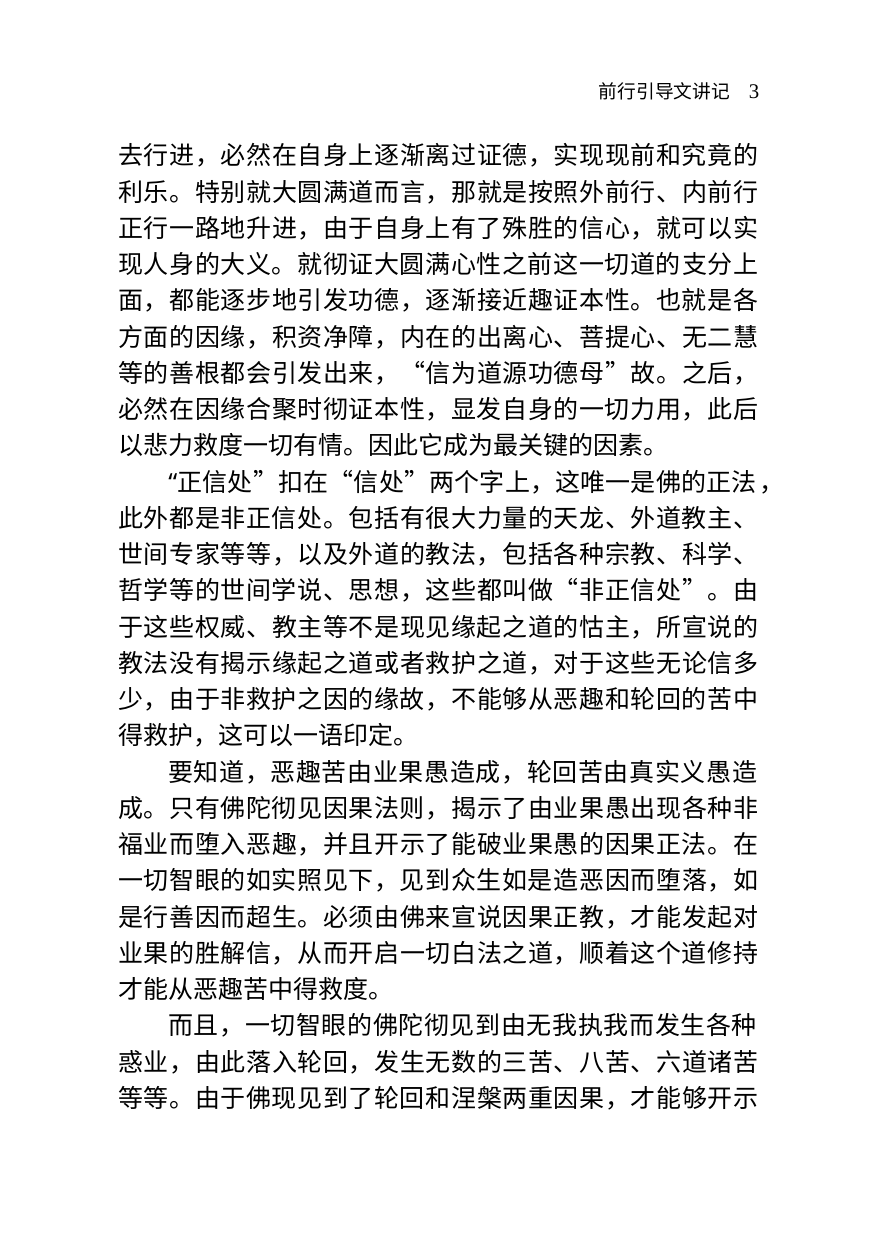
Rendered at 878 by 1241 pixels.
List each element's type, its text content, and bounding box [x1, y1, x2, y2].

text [118, 1006, 759, 1114]
text 要知道，恶趣苦由业果愚造成，轮回苦由真实义愚造成。只有佛陀彻见因果法则，揭示了由业果愚出现各种非福业而堕入恶趣，并且开示了能破业果愚的因果正法。在一切智眼的如实照见下，见到众生如是造恶因而堕落，如是行善因而超生。必须由佛来宣说因果正教，才能发起对业果的胜解信，从而开启一切白法之道，顺着这个道修持，才能从恶趣苦中得救度。 [118, 752, 759, 1006]
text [118, 136, 759, 462]
text “正信处”扣在“信处”两个字上，这唯一是佛的正法，此外都是非正信处。包括有很大力量的天龙、外道教主、世间专家等等，以及外道的教法，包括各种宗教、科学、哲学等的世间学说、思想，这些都叫做“非正信处”。由于这些权威、教主等不是现见缘起之道的怙主，所宣说的教法没有揭示缘起之道或者救护之道，对于这些无论信多少，由于非救护之因的缘故，不能够从恶趣和轮回的苦中得救护，这可以一语印定。 [118, 462, 759, 752]
